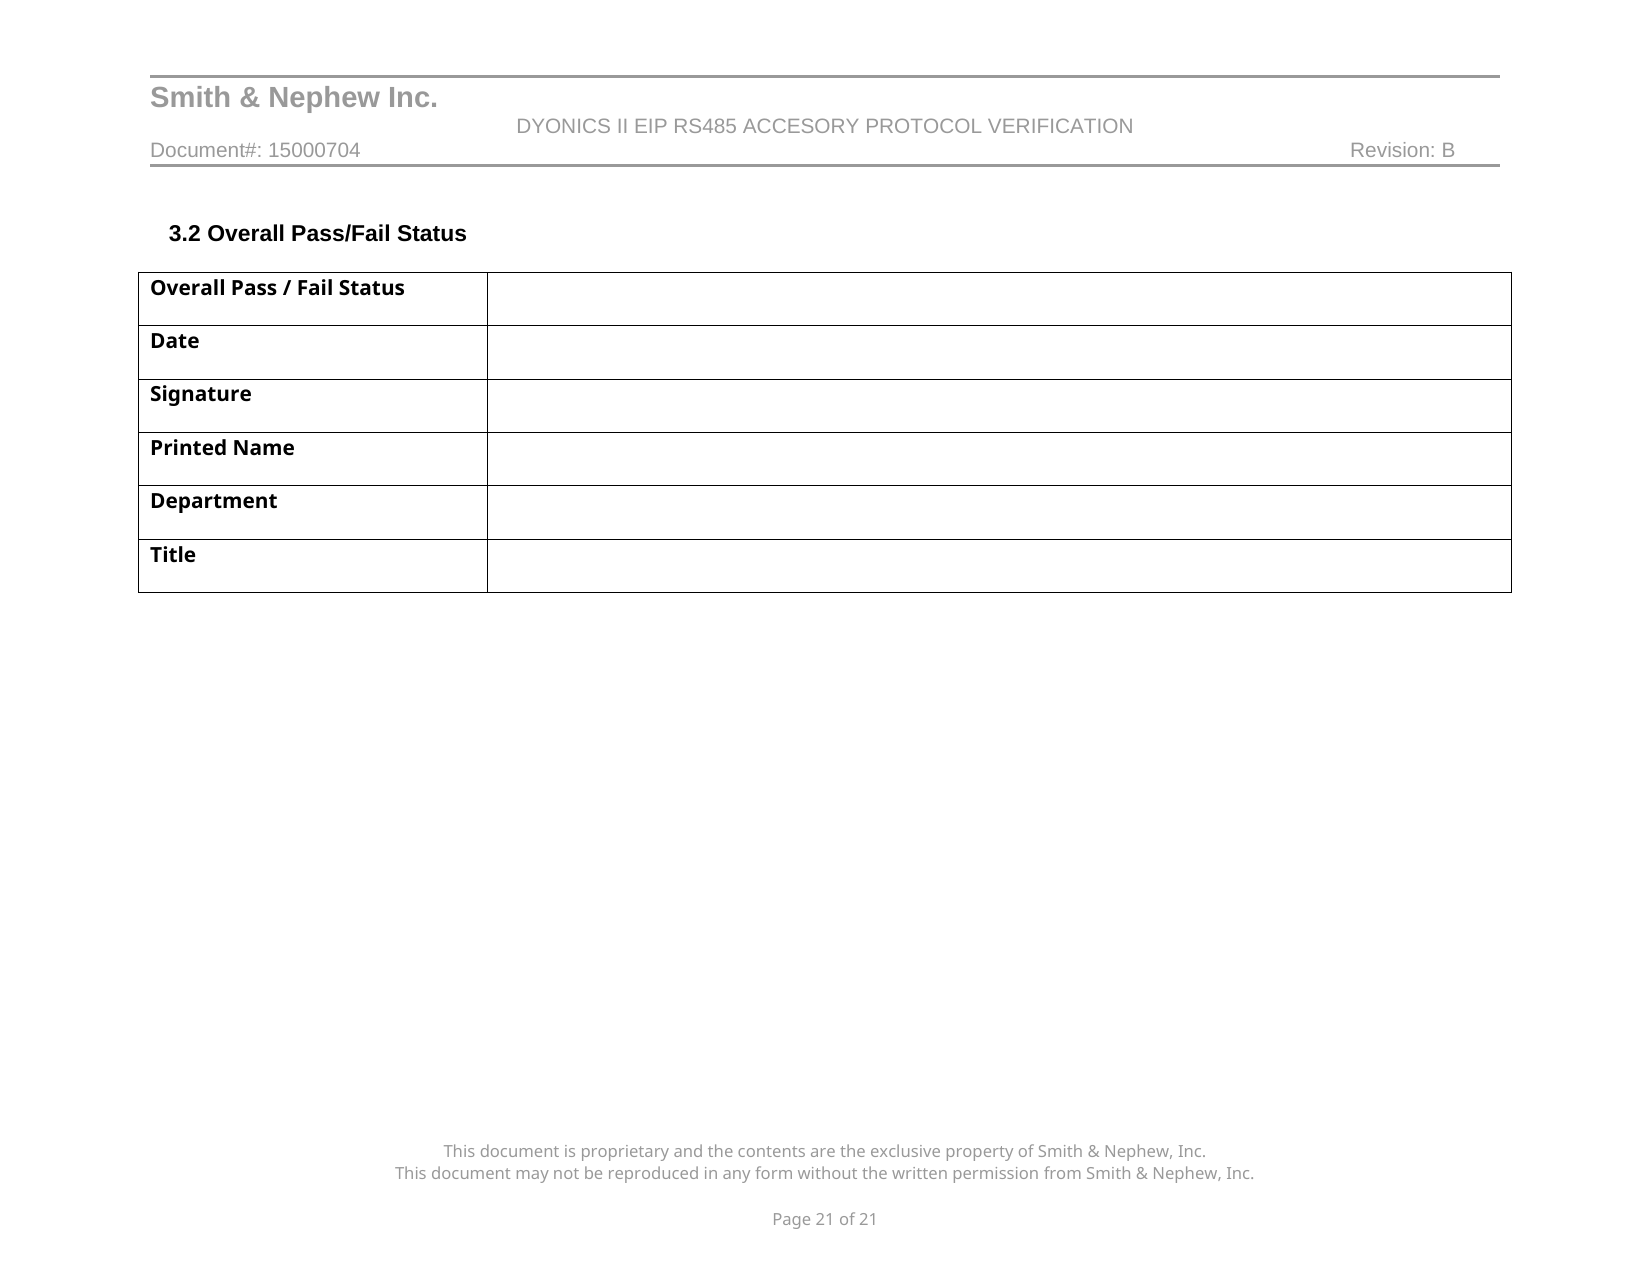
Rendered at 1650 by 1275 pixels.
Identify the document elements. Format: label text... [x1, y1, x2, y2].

table_cell [488, 380, 1511, 432]
table_header [488, 273, 1511, 325]
table_cell Department [139, 486, 487, 539]
table_cell [488, 326, 1511, 378]
table_header Overall Pass / Fail Status [139, 273, 487, 325]
table_cell [488, 433, 1511, 485]
table_cell [488, 540, 1511, 592]
table_cell Signature [139, 380, 487, 432]
table_cell [488, 486, 1511, 539]
table_cell Printed Name [139, 433, 487, 485]
table_cell Title [139, 540, 487, 592]
table_cell Date [139, 326, 487, 378]
subtitle Overall Pass/Fail Status [169, 220, 1500, 247]
